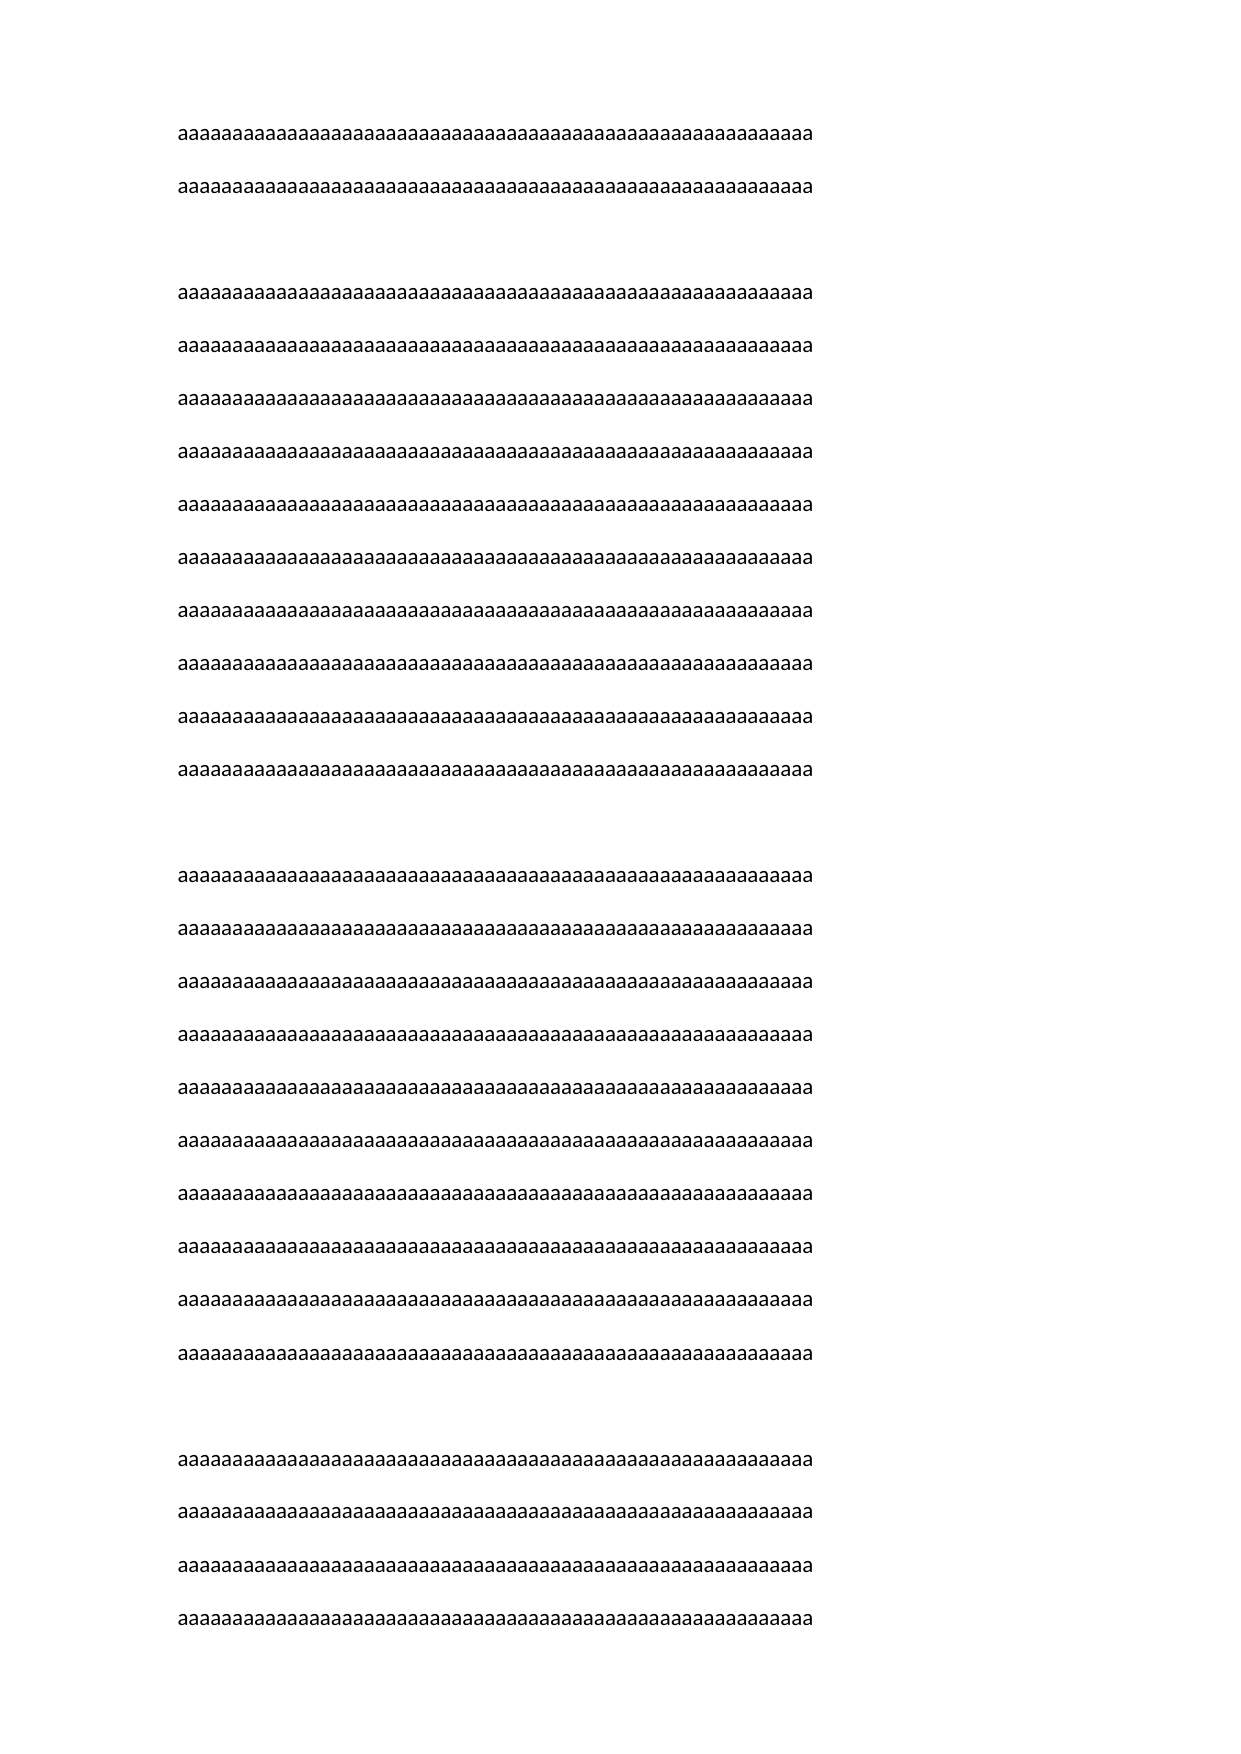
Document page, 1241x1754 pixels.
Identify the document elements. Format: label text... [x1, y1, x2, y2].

text aaaaaaaaaaaaaaaaaaaaaaaaaaaaaaaaaaaaaaaaaaaaaaaaaaaaaaaaaa [177, 966, 1152, 994]
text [177, 277, 1152, 305]
text aaaaaaaaaaaaaaaaaaaaaaaaaaaaaaaaaaaaaaaaaaaaaaaaaaaaaaaaaa [177, 489, 1152, 517]
text aaaaaaaaaaaaaaaaaaaaaaaaaaaaaaaaaaaaaaaaaaaaaaaaaaaaaaaaaa [177, 913, 1152, 941]
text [177, 1603, 1152, 1631]
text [177, 118, 1152, 146]
text aaaaaaaaaaaaaaaaaaaaaaaaaaaaaaaaaaaaaaaaaaaaaaaaaaaaaaaaaa [177, 1019, 1152, 1047]
text aaaaaaaaaaaaaaaaaaaaaaaaaaaaaaaaaaaaaaaaaaaaaaaaaaaaaaaaaa [177, 1444, 1152, 1472]
text aaaaaaaaaaaaaaaaaaaaaaaaaaaaaaaaaaaaaaaaaaaaaaaaaaaaaaaaaa [177, 1232, 1152, 1259]
text aaaaaaaaaaaaaaaaaaaaaaaaaaaaaaaaaaaaaaaaaaaaaaaaaaaaaaaaaa [177, 648, 1152, 676]
text aaaaaaaaaaaaaaaaaaaaaaaaaaaaaaaaaaaaaaaaaaaaaaaaaaaaaaaaaa [177, 1178, 1152, 1207]
text aaaaaaaaaaaaaaaaaaaaaaaaaaaaaaaaaaaaaaaaaaaaaaaaaaaaaaaaaa [177, 1338, 1152, 1366]
text aaaaaaaaaaaaaaaaaaaaaaaaaaaaaaaaaaaaaaaaaaaaaaaaaaaaaaaaaa [177, 383, 1152, 411]
text aaaaaaaaaaaaaaaaaaaaaaaaaaaaaaaaaaaaaaaaaaaaaaaaaaaaaaaaaa [177, 860, 1152, 888]
text aaaaaaaaaaaaaaaaaaaaaaaaaaaaaaaaaaaaaaaaaaaaaaaaaaaaaaaaaa [177, 701, 1152, 729]
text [177, 171, 1152, 199]
text aaaaaaaaaaaaaaaaaaaaaaaaaaaaaaaaaaaaaaaaaaaaaaaaaaaaaaaaaa [177, 754, 1152, 782]
text aaaaaaaaaaaaaaaaaaaaaaaaaaaaaaaaaaaaaaaaaaaaaaaaaaaaaaaaaa [177, 1072, 1152, 1101]
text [177, 1497, 1152, 1525]
text aaaaaaaaaaaaaaaaaaaaaaaaaaaaaaaaaaaaaaaaaaaaaaaaaaaaaaaaaa [177, 542, 1152, 570]
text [177, 1550, 1152, 1578]
text aaaaaaaaaaaaaaaaaaaaaaaaaaaaaaaaaaaaaaaaaaaaaaaaaaaaaaaaaa [177, 1126, 1152, 1153]
text aaaaaaaaaaaaaaaaaaaaaaaaaaaaaaaaaaaaaaaaaaaaaaaaaaaaaaaaaa [177, 1284, 1152, 1313]
text aaaaaaaaaaaaaaaaaaaaaaaaaaaaaaaaaaaaaaaaaaaaaaaaaaaaaaaaaa [177, 595, 1152, 623]
text aaaaaaaaaaaaaaaaaaaaaaaaaaaaaaaaaaaaaaaaaaaaaaaaaaaaaaaaaa [177, 436, 1152, 464]
text aaaaaaaaaaaaaaaaaaaaaaaaaaaaaaaaaaaaaaaaaaaaaaaaaaaaaaaaaa [177, 330, 1152, 358]
